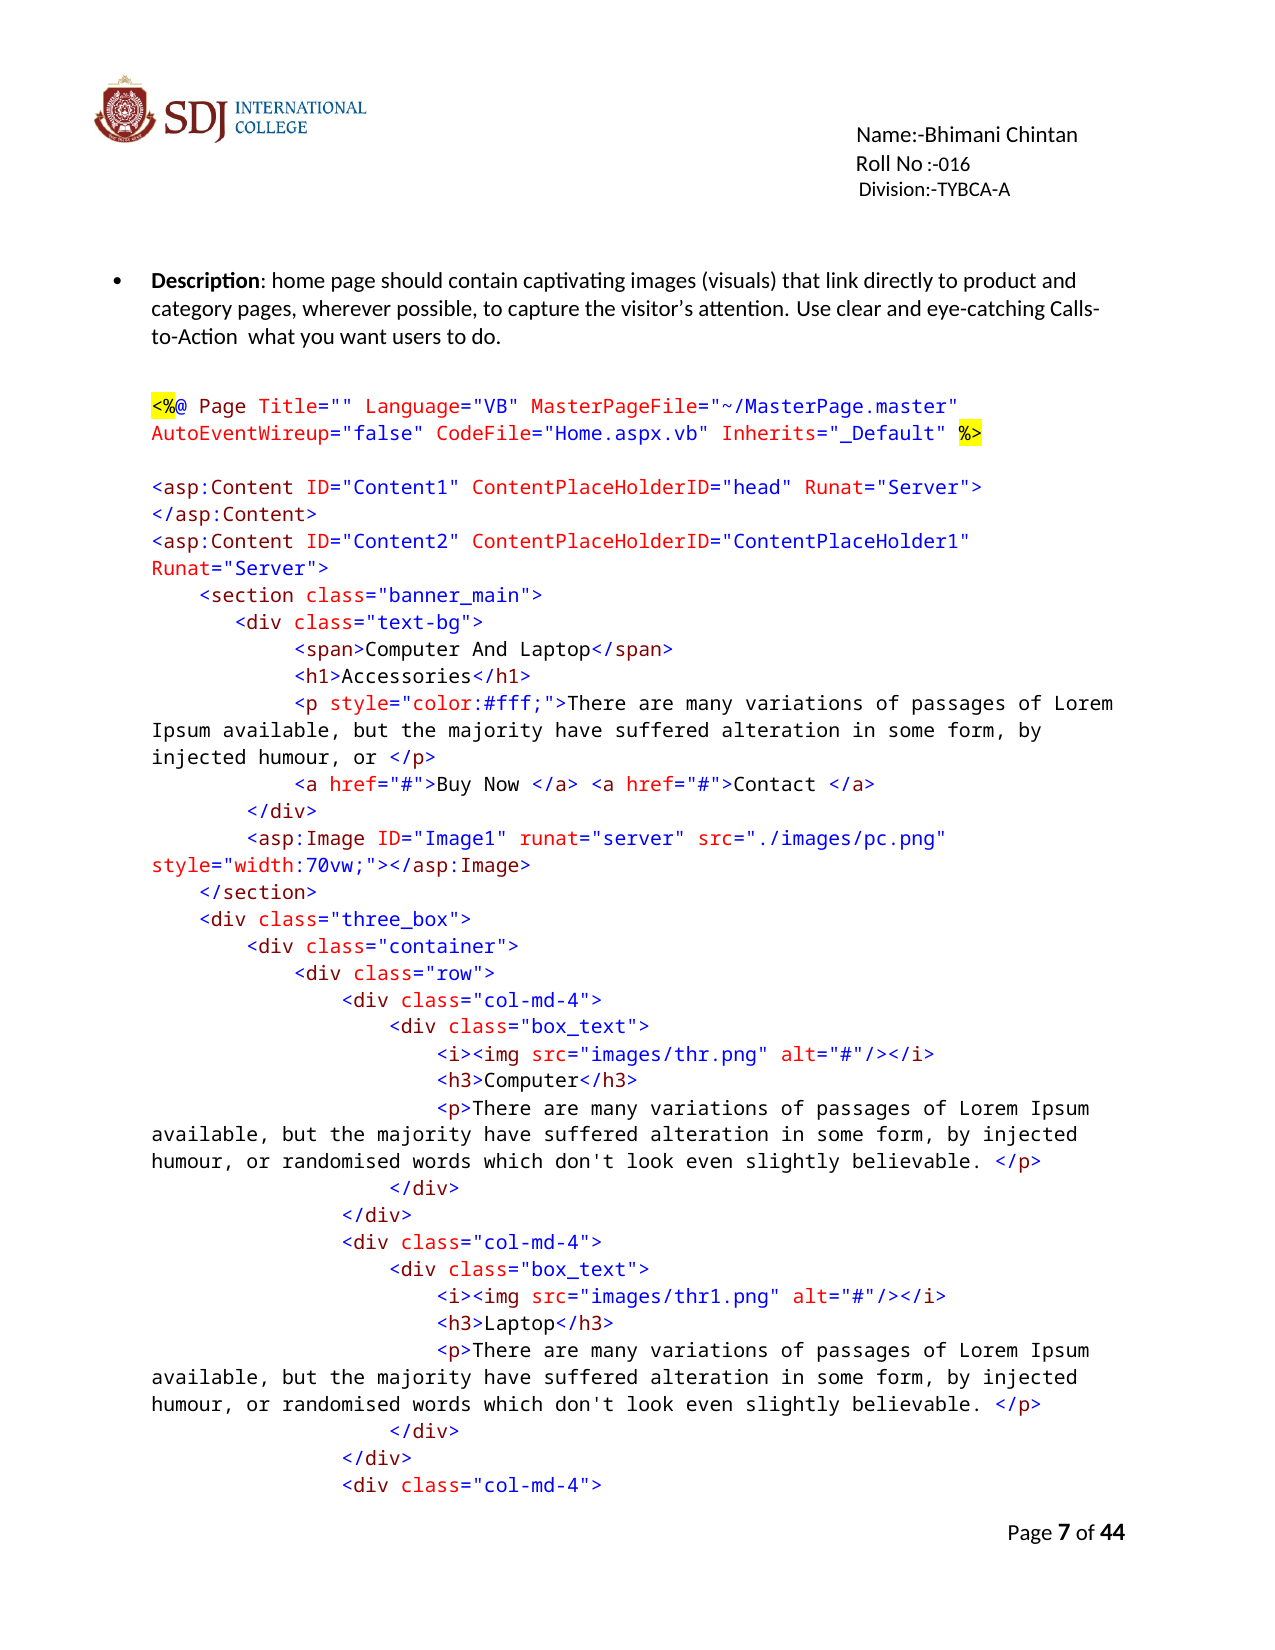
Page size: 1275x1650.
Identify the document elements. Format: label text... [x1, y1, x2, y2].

text <h3>Laptop</h3> [151, 1309, 1125, 1337]
text </div> [151, 797, 1125, 824]
text <h1>Accessories</h1> [151, 662, 1125, 689]
text </div> [151, 1202, 1125, 1229]
text <div class="row"> [151, 959, 1125, 986]
text <%@ Page Title="" Language="VB" MasterPageFile="~/MasterPage.master" AutoEventWireup="false" CodeFile="Home.aspx.vb" Inherits="_Default" %> [151, 392, 1125, 446]
text <p style="color:#fff;">There are many variations of passages of Lorem Ipsum available, but the majority have suffered alteration in some form, by injected humour, or </p> [151, 689, 1125, 770]
text <div class="box_text"> [151, 1013, 1125, 1040]
text <span>Computer And Laptop</span> [151, 635, 1125, 662]
text </div> [151, 1175, 1125, 1202]
text <a href="#">Buy Now </a> <a href="#">Contact </a> [151, 770, 1125, 797]
text <asp:Content ID="Content2" ContentPlaceHolderID="ContentPlaceHolder1" Runat="Server"> [151, 527, 1125, 581]
text <asp:Content ID="Content1" ContentPlaceHolderID="head" Runat="Server"> [151, 473, 1125, 500]
text </section> [151, 878, 1125, 905]
text <div class="col-md-4"> [151, 986, 1125, 1013]
text <div class="three_box"> [151, 905, 1125, 932]
text </div> [151, 1417, 1125, 1444]
text </div> [151, 1444, 1125, 1471]
text <div class="text-bg"> [151, 608, 1125, 635]
text <section class="banner_main"> [151, 581, 1125, 608]
text <div class="box_text"> [151, 1256, 1125, 1283]
text <i><img src="images/thr.png" alt="#"/></i> [151, 1040, 1125, 1067]
picture [93, 75, 367, 143]
text <h3>Computer</h3> [151, 1067, 1125, 1094]
text <div class="col-md-4"> [151, 1471, 1125, 1498]
text <asp:Image ID="Image1" runat="server" src="./images/pc.png" style="width:70vw;"></asp:Image> [151, 824, 1125, 878]
text <div class="container"> [151, 932, 1125, 959]
list Description: home page should contain captivating images (visuals) that link directly to product and category pages, wherever possible, to capture the visitor’s attention. Use clear and eye-catching Calls-to-Action what you want users to do. [114, 266, 1125, 350]
text <i><img src="images/thr1.png" alt="#"/></i> [151, 1283, 1125, 1309]
text <div class="col-md-4"> [151, 1229, 1125, 1256]
text </asp:Content> [151, 500, 1125, 527]
